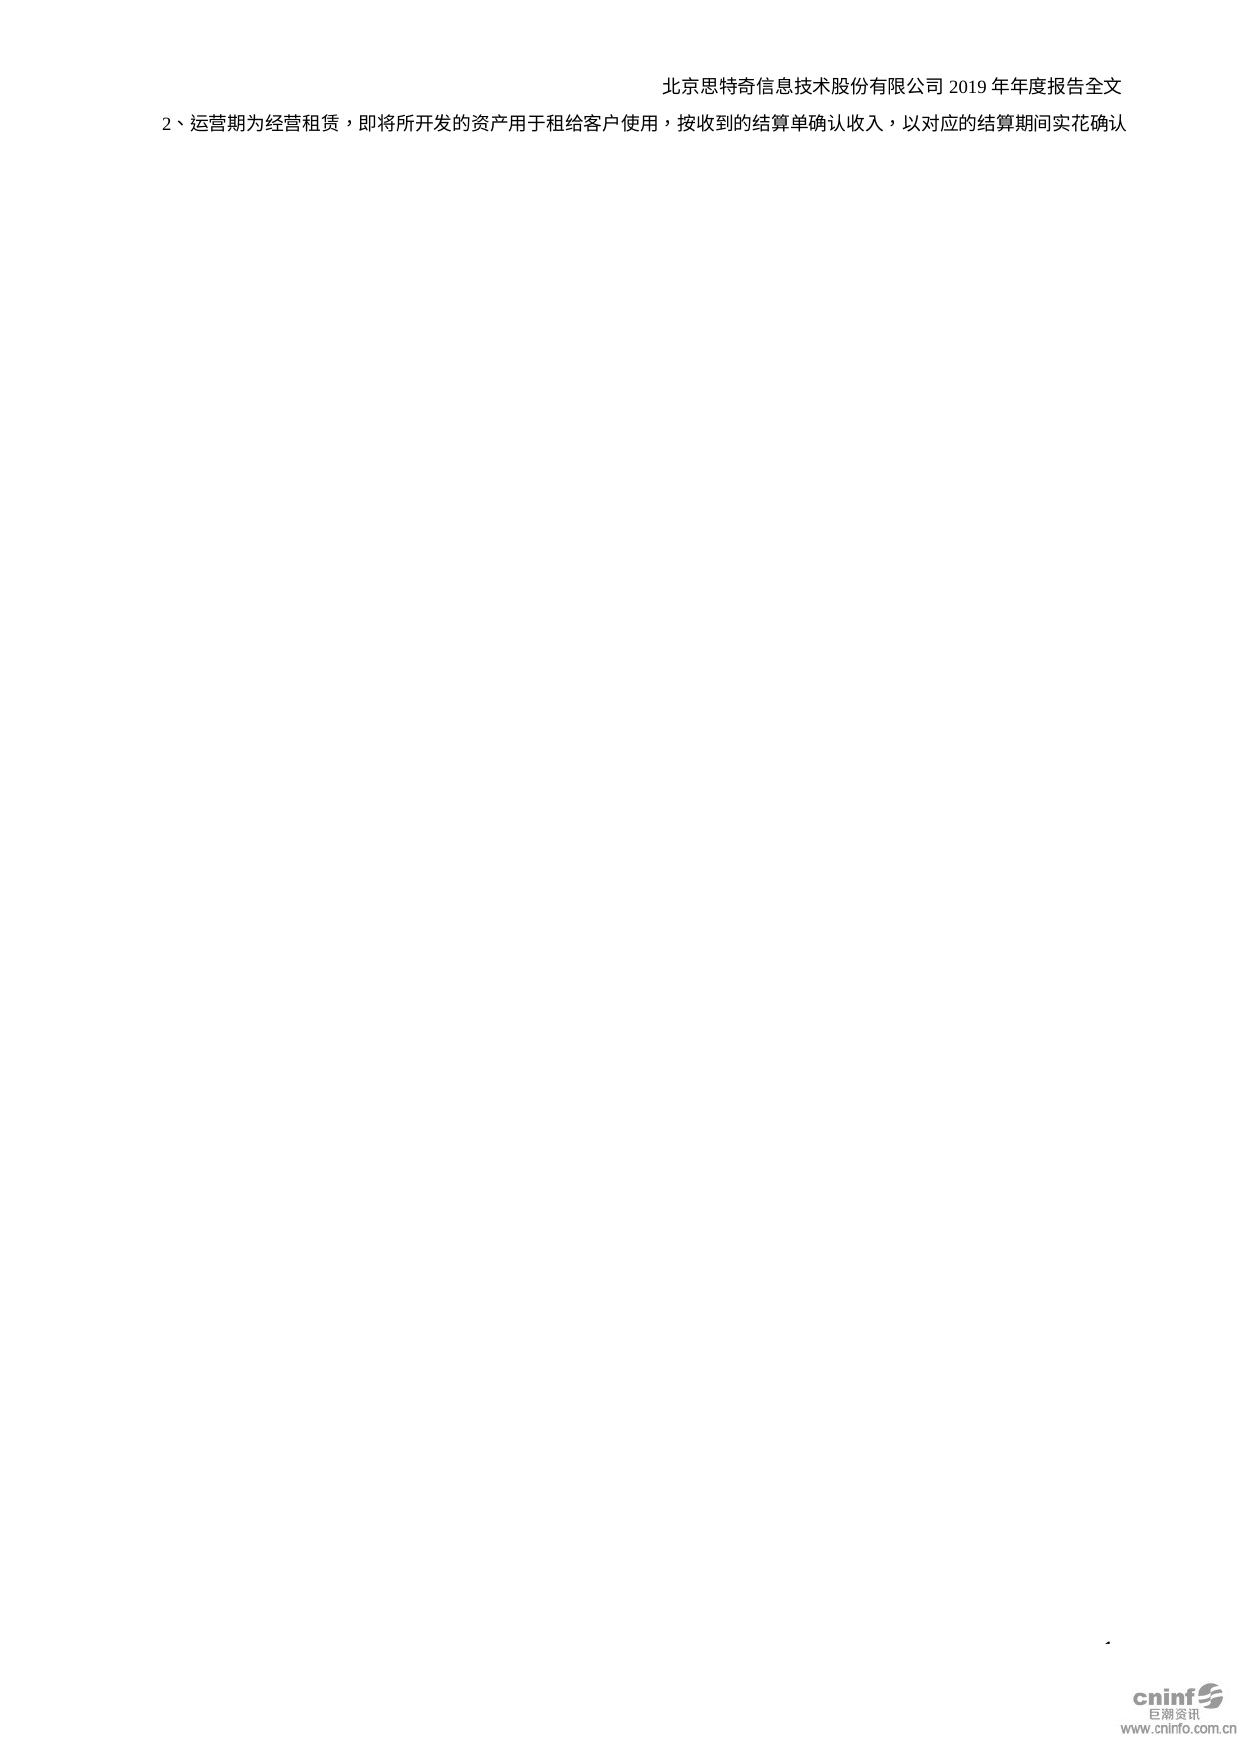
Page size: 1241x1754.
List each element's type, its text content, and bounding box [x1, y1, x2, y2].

picture [1115, 1680, 1240, 1737]
text 2、运营期为经营租赁，即将所开发的资产用于租给客户使用，按收到的结算单确认收入，以对应的结算期间实花确认 [162, 110, 1138, 136]
